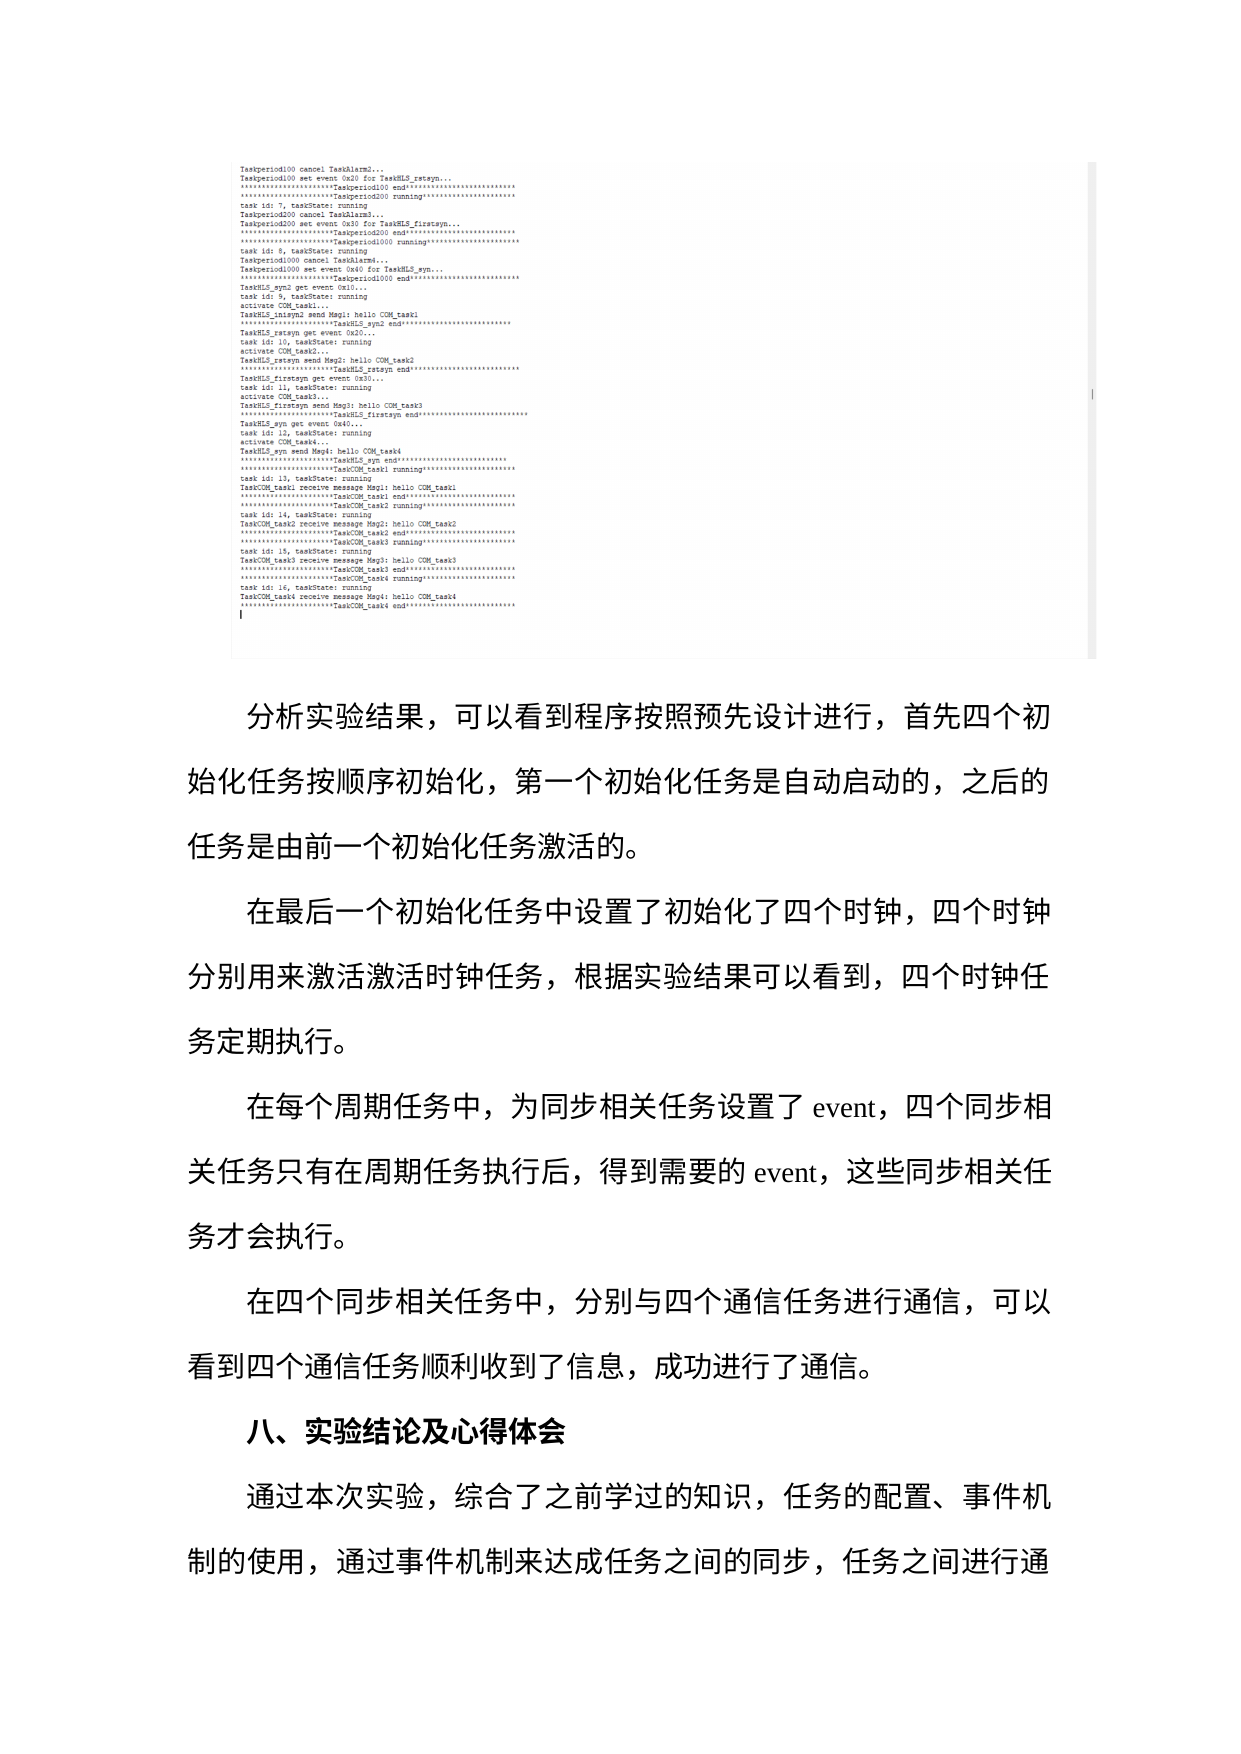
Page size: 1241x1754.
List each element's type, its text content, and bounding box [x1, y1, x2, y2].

text 在最后一个初始化任务中设置了初始化了四个时钟，四个时钟分别用来激活激活时钟任务，根据实验结果可以看到，四个时钟任务定期执行。 [187, 877, 1053, 1072]
text 在四个同步相关任务中，分别与四个通信任务进行通信，可以看到四个通信任务顺利收到了信息，成功进行了通信。 [187, 1267, 1053, 1397]
text 分析实验结果，可以看到程序按照预先设计进行，首先四个初始化任务按顺序初始化，第一个初始化任务是自动启动的，之后的任务是由前一个初始化任务激活的。 [187, 682, 1053, 877]
text 在每个周期任务中，为同步相关任务设置了event，四个同步相关任务只有在周期任务执行后，得到需要的event，这些同步相关任务才会执行。 [187, 1072, 1053, 1267]
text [187, 1462, 1053, 1592]
text 八、实验结论及心得体会 [187, 1397, 1053, 1462]
picture [231, 162, 1097, 659]
